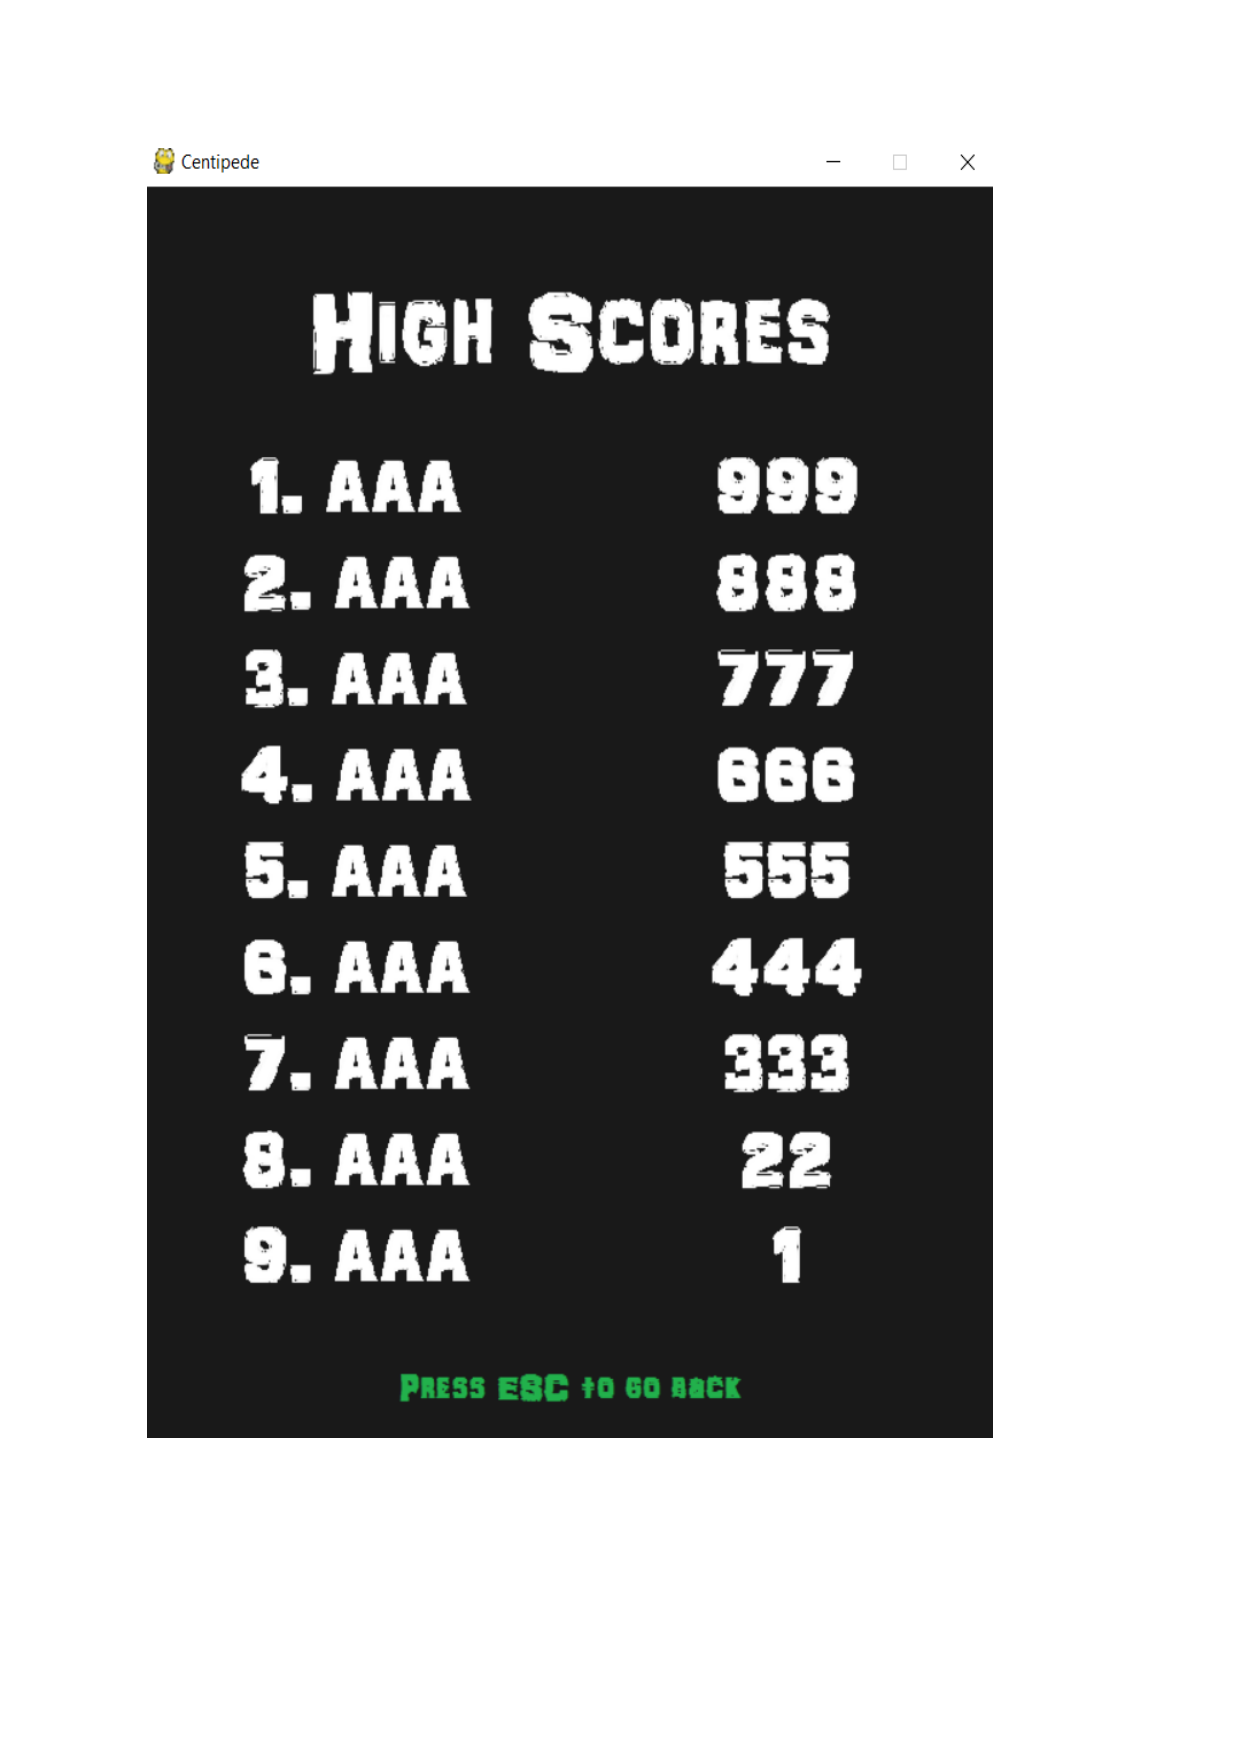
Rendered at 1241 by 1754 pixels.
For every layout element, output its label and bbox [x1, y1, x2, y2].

picture [147, 147, 993, 1438]
